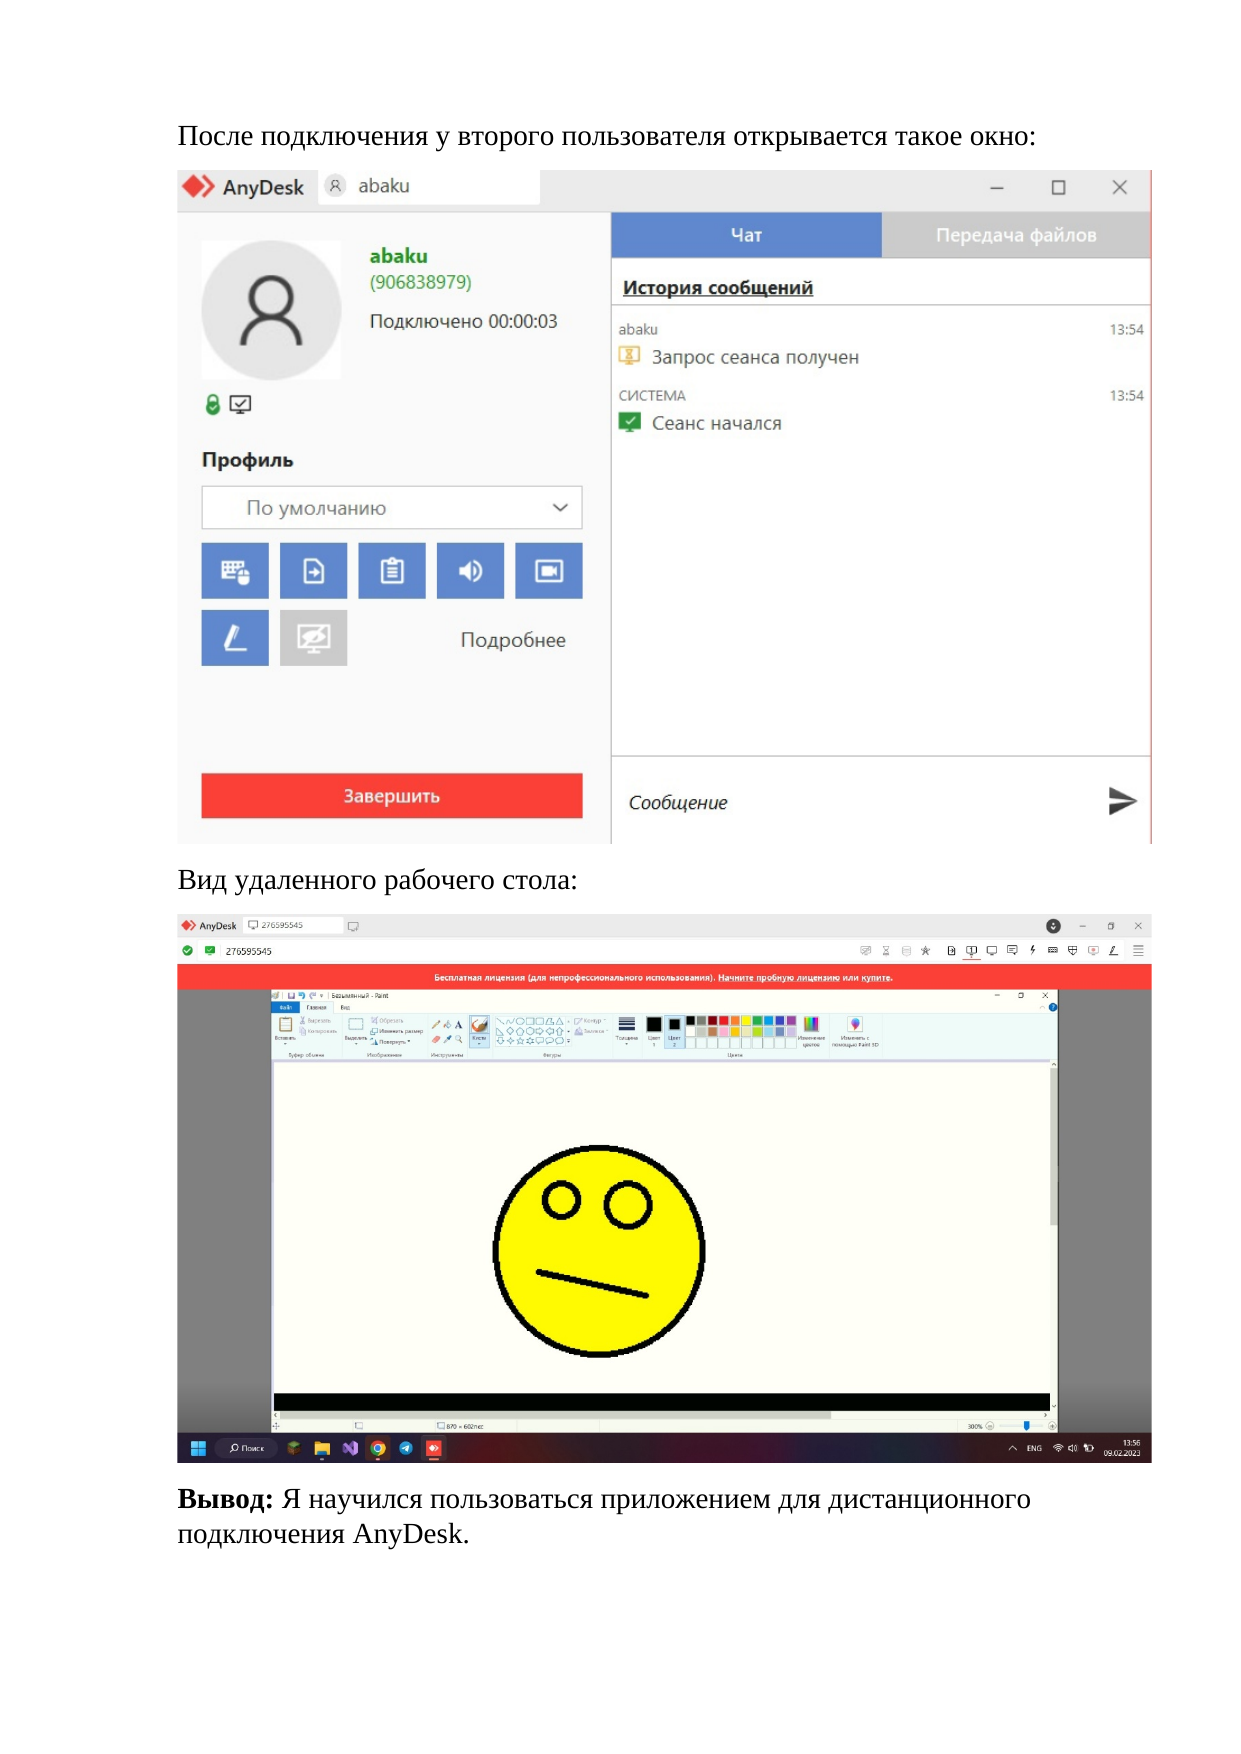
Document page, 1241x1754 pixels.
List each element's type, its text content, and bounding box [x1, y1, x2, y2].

text Вывод: Я научился пользоваться приложением для дистанционного подключения AnyDesk. [177, 1481, 1152, 1550]
text Вид удаленного рабочего стола: [177, 862, 1152, 896]
picture [177, 914, 1152, 1463]
text После подключения у второго пользователя открывается такое окно: [177, 118, 1152, 152]
picture [177, 170, 1152, 844]
